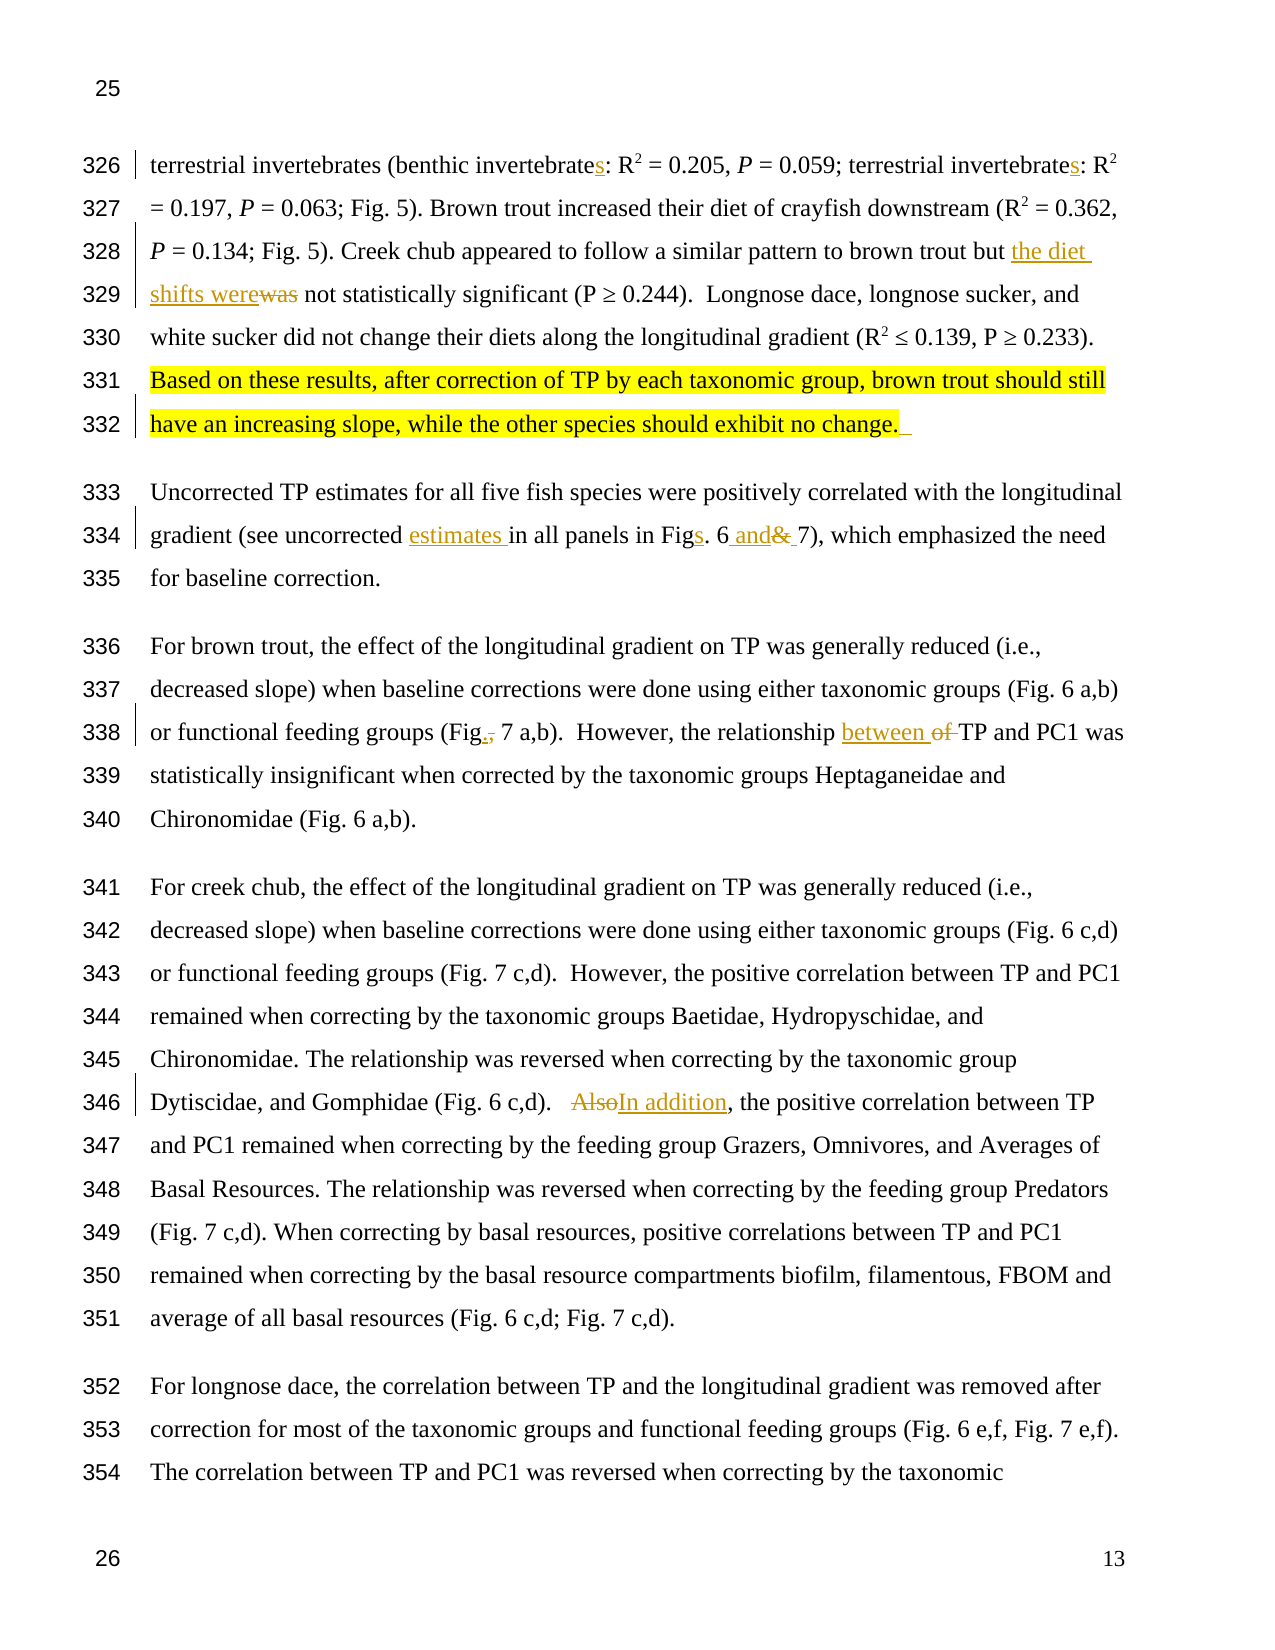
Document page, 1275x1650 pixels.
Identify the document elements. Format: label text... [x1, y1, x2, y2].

text For creek chub, the effect of the longitudinal gradient on TP was generally reduced (i.e., decreased slope) when baseline corrections were done using either taxonomic groups (Fig. 6 c,d) or functional feeding groups (Fig. 7 c,d). However, the positive correlation between TP and PC1 remained when correcting by the taxonomic groups Baetidae, Hydropyschidae, and Chironomidae. The relationship was reversed when correcting by the taxonomic group Dytiscidae, and Gomphidae (Fig. 6 c,d). , the positive correlation between TP and PC1 remained when correcting by the feeding group Grazers, Omnivores, and Averages of Basal Resources. The relationship was reversed when correcting by the feeding group Predators (Fig. 7 c,d). When correcting by basal resources, positive correlations between TP and PC1 remained when correcting by the basal resource compartments biofilm, filamentous, FBOM and average of all basal resources (Fig. 6 c,d; Fig. 7 c,d). [150, 872, 1125, 1332]
text For brown trout, the effect of the longitudinal gradient on TP was generally reduced (i.e., decreased slope) when baseline corrections were done using either taxonomic groups (Fig. 6 a,b) or functional feeding groups (Fig 7 a,b). However, the relationship TP and PC1 was statistically insignificant when corrected by the taxonomic groups Heptaganeidae and Chironomidae (Fig. 6 a,b). [150, 631, 1125, 832]
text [150, 150, 1125, 437]
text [150, 1371, 1125, 1486]
text Uncorrected TP estimates for all five fish species were positively correlated with the longitudinal gradient (see uncorrected in all panels in Fig. 67), which emphasized the need for baseline correction. [150, 477, 1125, 592]
